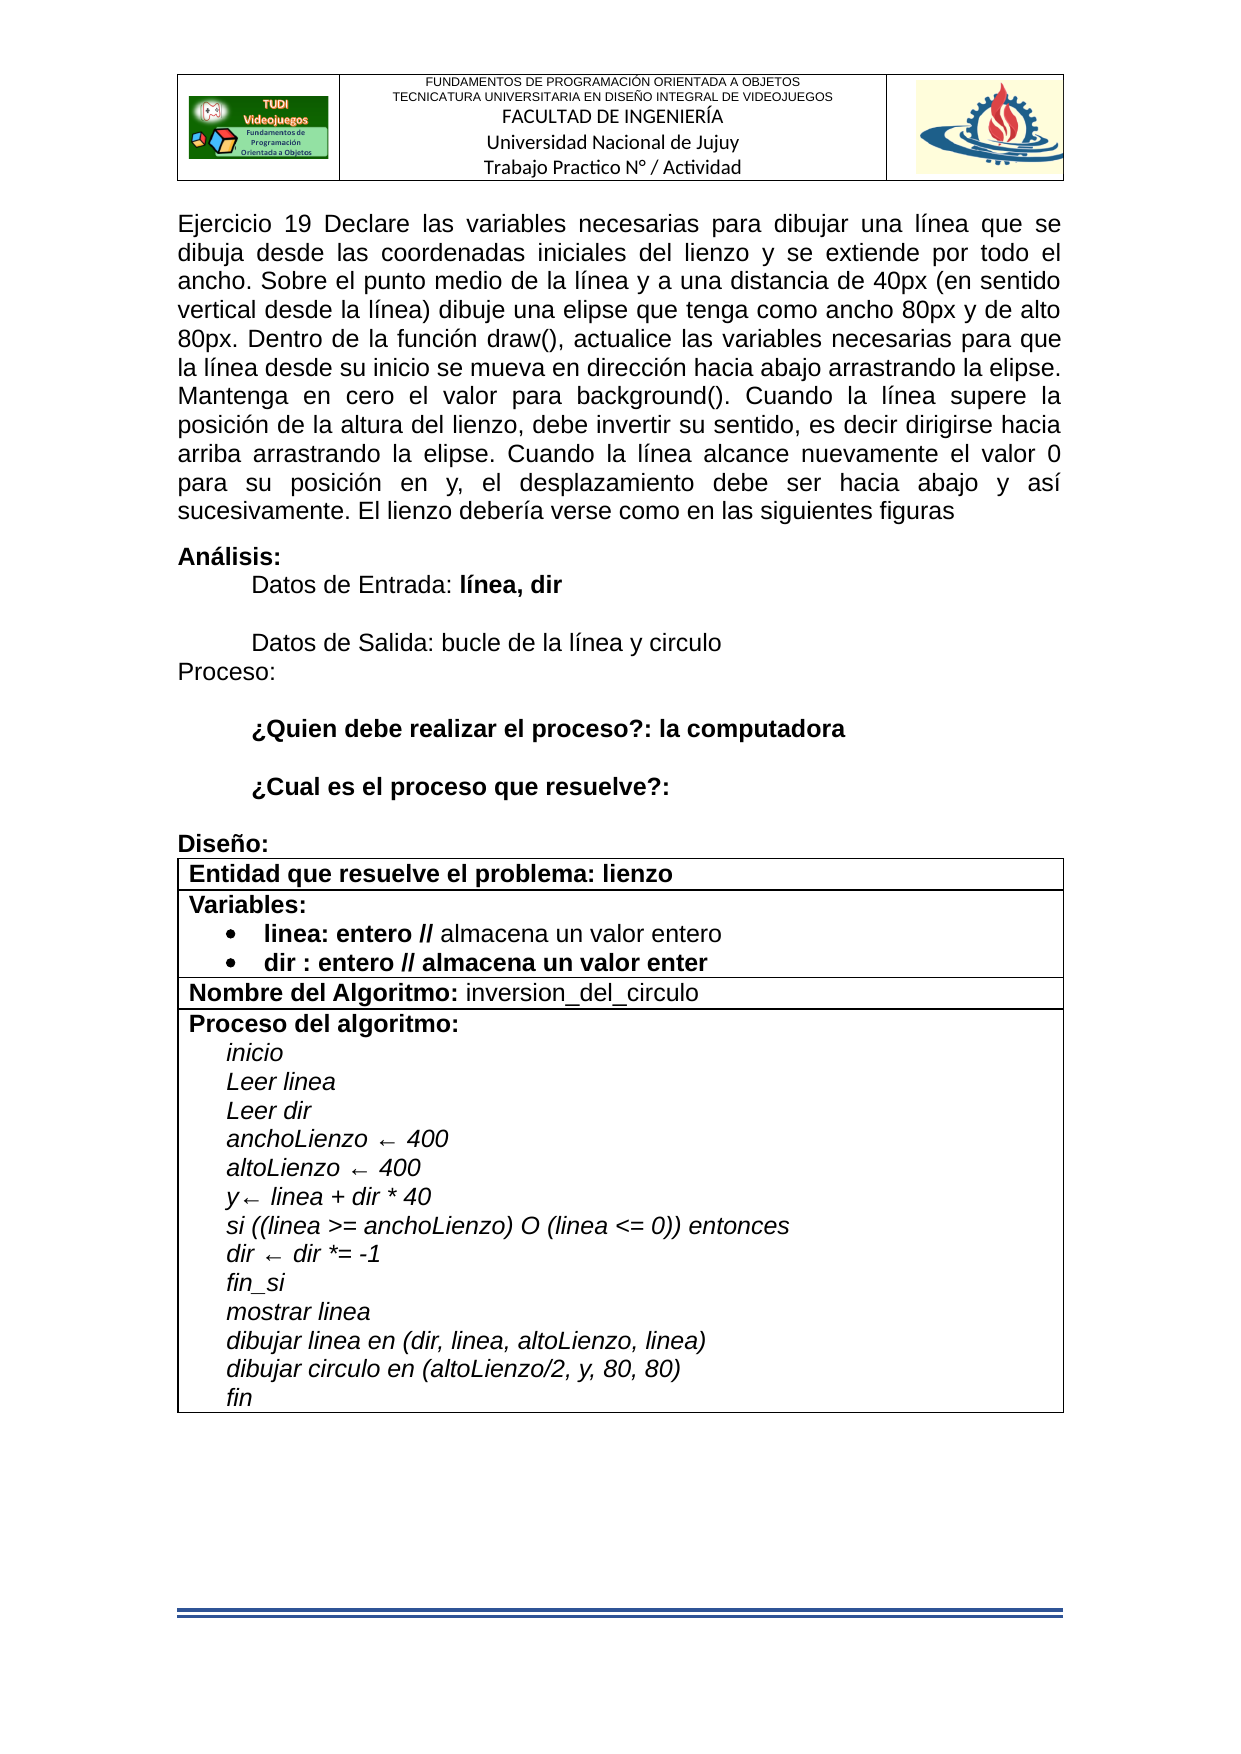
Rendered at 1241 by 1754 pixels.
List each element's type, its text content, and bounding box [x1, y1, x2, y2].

text Diseño: [177, 829, 1063, 858]
text Análisis: [177, 542, 1063, 571]
table_cell Variables: linea: entero // almacena un valor entero dir : entero // almacena un valor enter [179, 891, 1063, 977]
text Proceso: [177, 657, 1063, 686]
text Ejercicio 19 Declare las variables necesarias para dibujar una línea que se dibuja desde las coordenadas iniciales del lienzo y se extiende por todo el ancho. Sobre el punto medio de la línea y a una distancia de 40px (en sentido vertical desde la línea) dibuje una elipse que tenga como ancho 80px y de alto 80px. Dentro de la función draw(), actualice las variables necesarias para que la línea desde su inicio se mueva en dirección hacia abajo arrastrando la elipse. Mantenga en cero el valor para background(). Cuando la línea supere la posición de la altura del lienzo, debe invertir su sentido, es decir dirigirse hacia arriba arrastrando la elipse. Cuando la línea alcance nuevamente el valor 0 para su posición en y, el desplazamiento debe ser hacia abajo y así sucesivamente. El lienzo debería verse como en las siguientes figuras [177, 209, 1063, 525]
table_cell Nombre del Algoritmo: inversion_del_circulo [179, 978, 1063, 1008]
text Datos de Entrada: línea, dir [177, 571, 1063, 599]
text ¿Quien debe realizar el proceso?: la computadora [177, 714, 1063, 743]
text ¿Cual es el proceso que resuelve?: [177, 772, 1063, 801]
text Datos de Salida: bucle de la línea y circulo [177, 628, 1063, 657]
picture [188, 96, 329, 159]
table_header Entidad que resuelve el problema: lienzo [179, 859, 1063, 889]
picture [916, 80, 1064, 174]
table_cell Proceso del algoritmo: inicio Leer linea Leer dir anchoLienzo ← 400 altoLienzo ← 400 y← linea + dir * 40 si ((linea >= anchoLienzo) O (linea <= 0)) entonces dir ← dir *= -1 fin_si mostrar linea dibujar linea en (dir, linea, altoLienzo, linea) dibujar circulo en (altoLienzo/2, y, 80, 80) fin [179, 1010, 1063, 1412]
